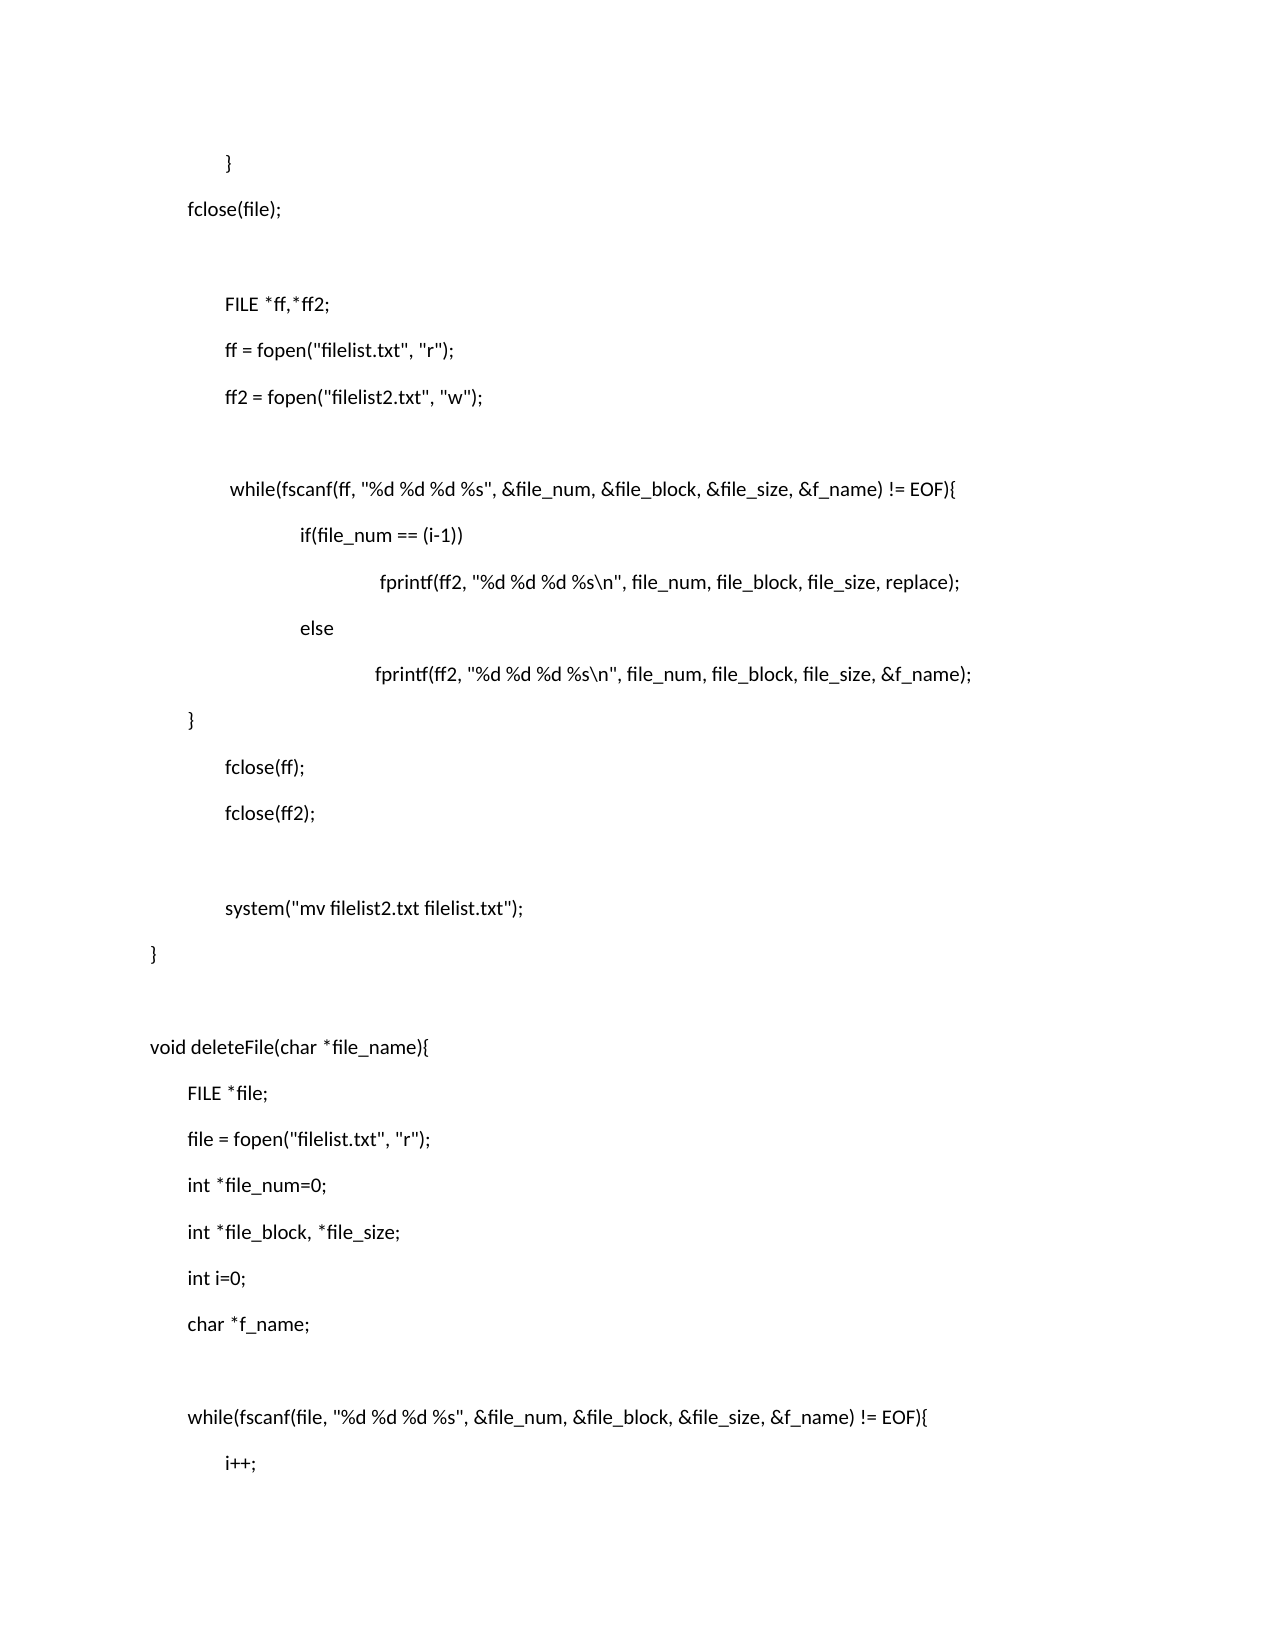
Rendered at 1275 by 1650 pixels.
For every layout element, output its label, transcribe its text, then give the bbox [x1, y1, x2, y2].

text ff = fopen("filelist.txt", "r"); [150, 338, 1125, 363]
text while(fscanf(file, "%d %d %d %s", &file_num, &file_block, &file_size, &f_name) != EOF){ [150, 1404, 1125, 1429]
text int *file_num=0; [150, 1173, 1125, 1198]
text } [150, 150, 1125, 175]
text FILE *file; [150, 1080, 1125, 1106]
text fclose(ff2); [150, 800, 1125, 826]
text fprintf(ff2, "%d %d %d %s\n", file_num, file_block, file_size, replace); [150, 569, 1125, 594]
text while(fscanf(ff, "%d %d %d %s", &file_num, &file_block, &file_size, &f_name) != EOF){ [150, 476, 1125, 502]
text void deleteFile(char *file_name){ [150, 1034, 1125, 1059]
text else [150, 615, 1125, 641]
text ff2 = fopen("filelist2.txt", "w"); [150, 384, 1125, 409]
text } [150, 708, 1125, 733]
text } [150, 941, 1125, 967]
text system("mv filelist2.txt filelist.txt"); [150, 895, 1125, 921]
text int *file_block, *file_size; [150, 1219, 1125, 1244]
text int i=0; [150, 1265, 1125, 1291]
text fclose(file); [150, 196, 1125, 222]
text i++; [150, 1450, 1125, 1476]
text char *f_name; [150, 1311, 1125, 1337]
text file = fopen("filelist.txt", "r"); [150, 1126, 1125, 1152]
text FILE *ff,*ff2; [150, 291, 1125, 317]
text fclose(ff); [150, 754, 1125, 779]
text if(file_num == (i-1)) [150, 523, 1125, 548]
text fprintf(ff2, "%d %d %d %s\n", file_num, file_block, file_size, &f_name); [150, 661, 1125, 687]
